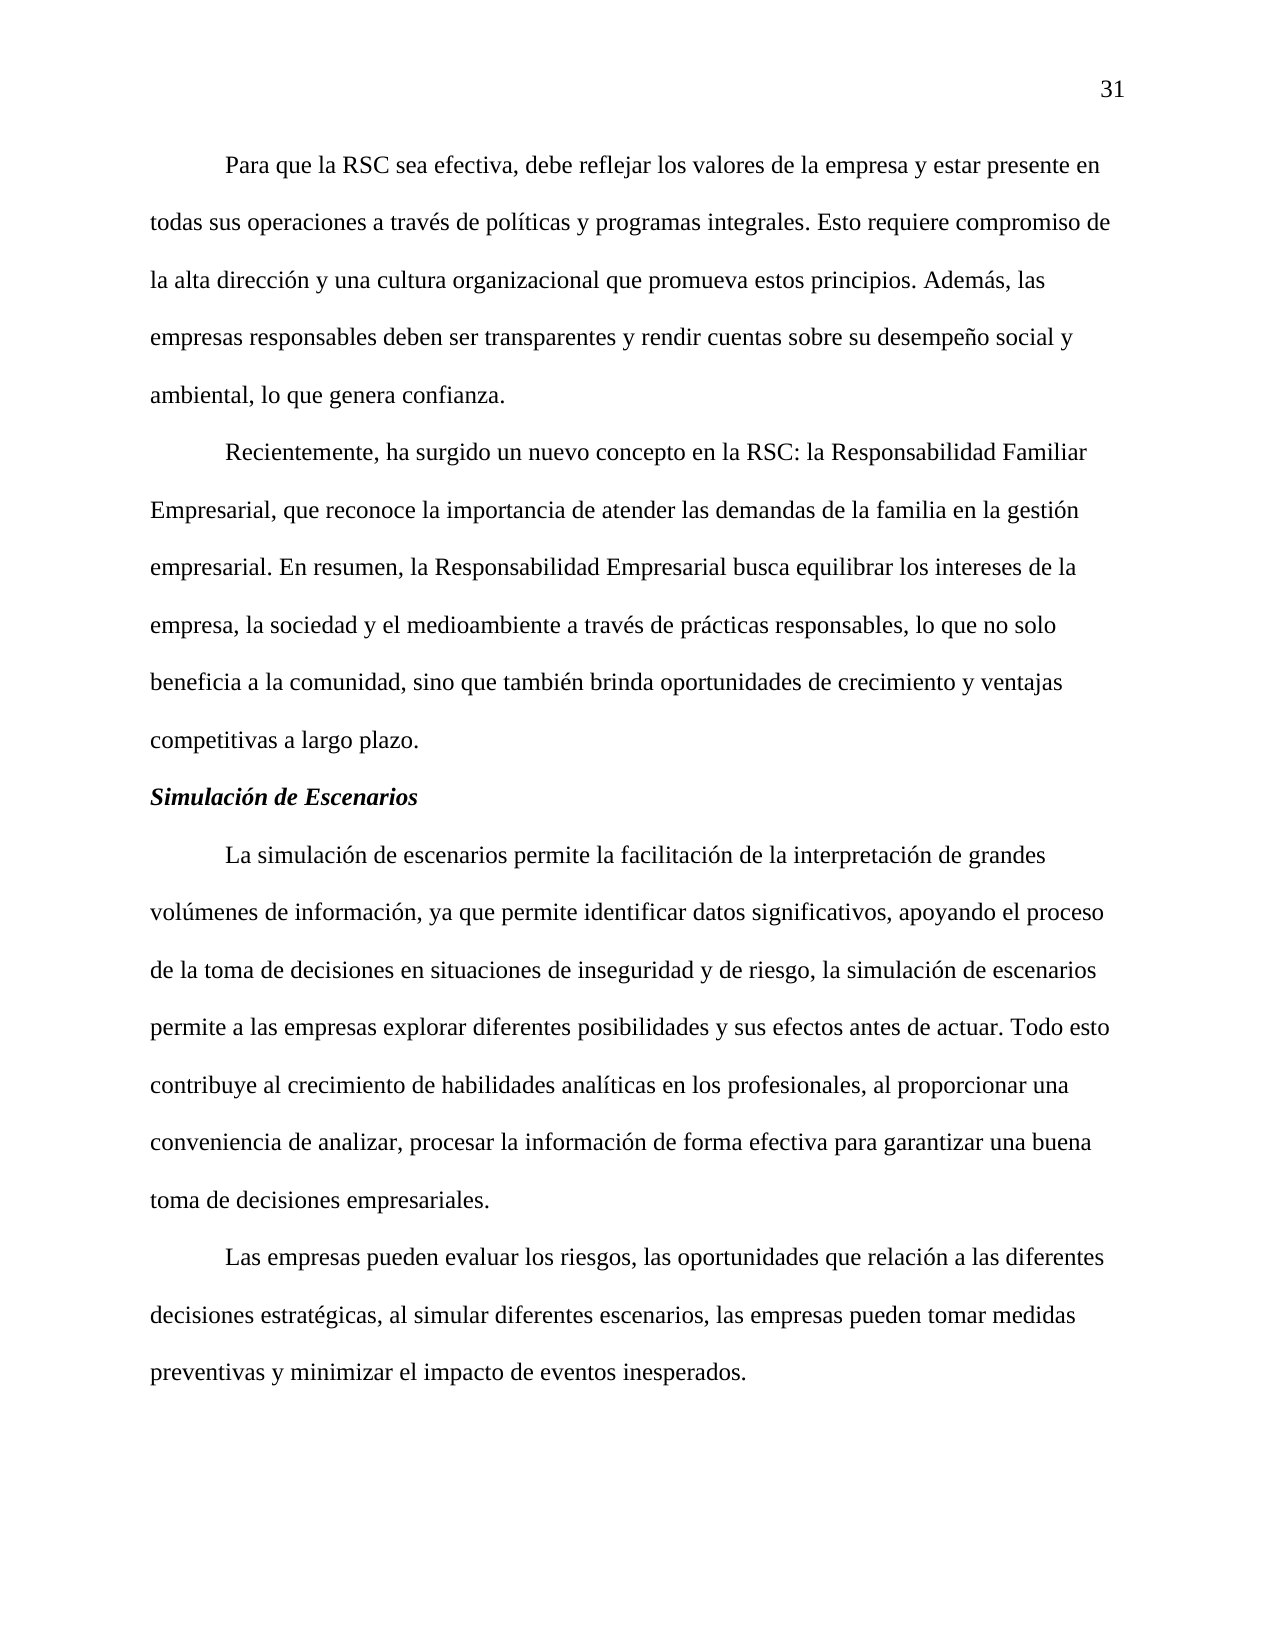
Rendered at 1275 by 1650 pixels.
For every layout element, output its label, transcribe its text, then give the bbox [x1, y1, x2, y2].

text Recientemente, ha surgido un nuevo concepto en la RSC: la Responsabilidad Familiar Empresarial, que reconoce la importancia de atender las demandas de la familia en la gestión empresarial. En resumen, la Responsabilidad Empresarial busca equilibrar los intereses de la empresa, la sociedad y el medioambiente a través de prácticas responsables, lo que no solo beneficia a la comunidad, sino que también brinda oportunidades de crecimiento y ventajas competitivas a largo plazo. [150, 437, 1125, 754]
text Para que la RSC sea efectiva, debe reflejar los valores de la empresa y estar presente en todas sus operaciones a través de políticas y programas integrales. Esto requiere compromiso de la alta dirección y una cultura organizacional que promueva estos principios. Además, las empresas responsables deben ser transparentes y rendir cuentas sobre su desempeño social y ambiental, lo que genera confianza. [150, 150, 1125, 409]
text La simulación de escenarios permite la facilitación de la interpretación de grandes volúmenes de información, ya que permite identificar datos significativos, apoyando el proceso de la toma de decisiones en situaciones de inseguridad y de riesgo, la simulación de escenarios permite a las empresas explorar diferentes posibilidades y sus efectos antes de actuar. Todo esto contribuye al crecimiento de habilidades analíticas en los profesionales, al proporcionar una conveniencia de analizar, procesar la información de forma efectiva para garantizar una buena toma de decisiones empresariales. [150, 840, 1125, 1214]
text Las empresas pueden evaluar los riesgos, las oportunidades que relación a las diferentes decisiones estratégicas, al simular diferentes escenarios, las empresas pueden tomar medidas preventivas y minimizar el impacto de eventos inesperados. [150, 1242, 1125, 1386]
subtitle Simulación de Escenarios [150, 782, 1125, 811]
